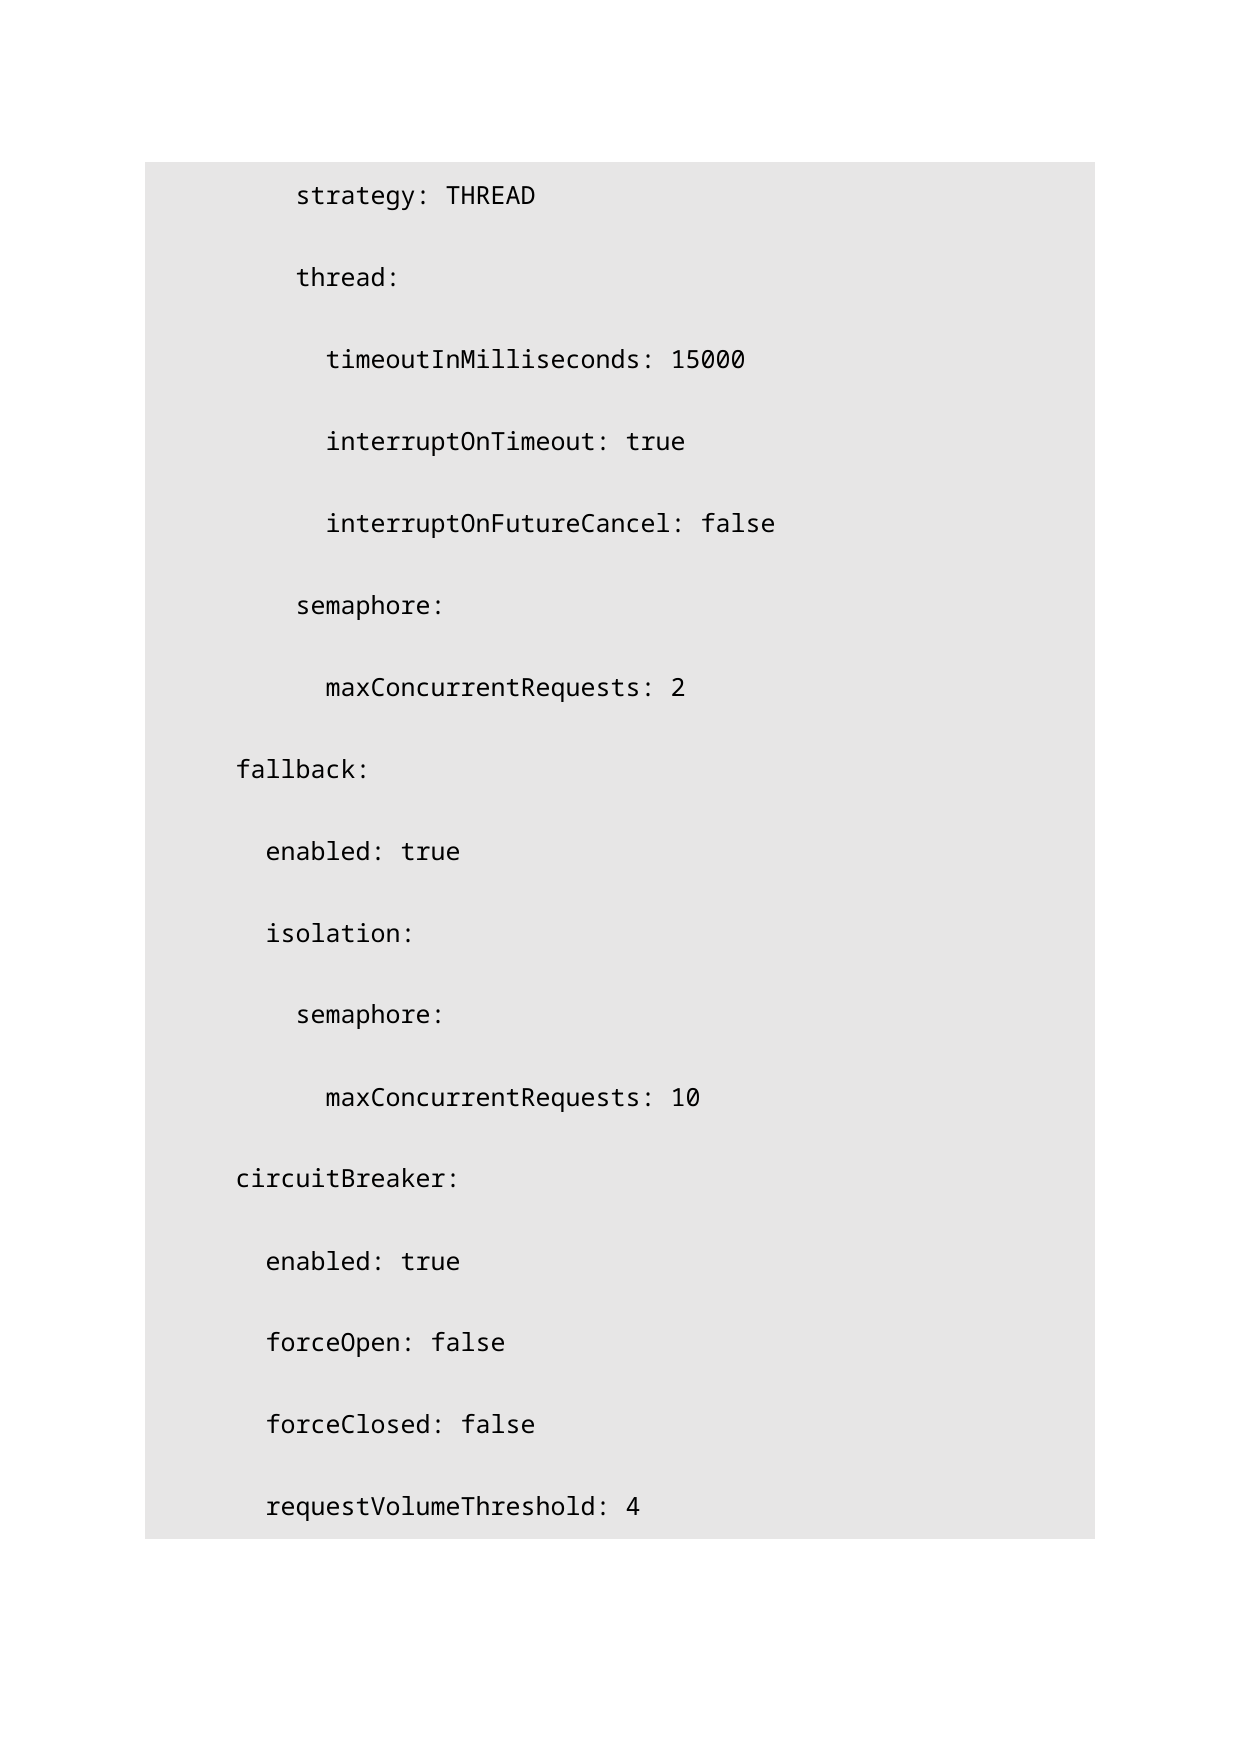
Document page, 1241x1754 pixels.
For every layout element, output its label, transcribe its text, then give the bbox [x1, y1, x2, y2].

text forceClosed: false [145, 1392, 1095, 1457]
text fallback: [145, 736, 1095, 801]
text semaphore: [145, 572, 1095, 637]
text maxConcurrentRequests: 2 [145, 654, 1095, 719]
text isolation: [145, 900, 1095, 965]
text thread: [145, 244, 1095, 309]
text enabled: true [145, 818, 1095, 883]
text forceOpen: false [145, 1310, 1095, 1375]
text strategy: THREAD [145, 162, 1095, 227]
text interruptOnTimeout: true [145, 408, 1095, 473]
text timeoutInMilliseconds: 15000 [145, 326, 1095, 391]
text interruptOnFutureCancel: false [145, 490, 1095, 555]
text semaphore: [145, 982, 1095, 1047]
text requestVolumeThreshold: 4 [145, 1474, 1095, 1539]
text maxConcurrentRequests: 10 [145, 1064, 1095, 1129]
text enabled: true [145, 1228, 1095, 1293]
text circuitBreaker: [145, 1146, 1095, 1211]
